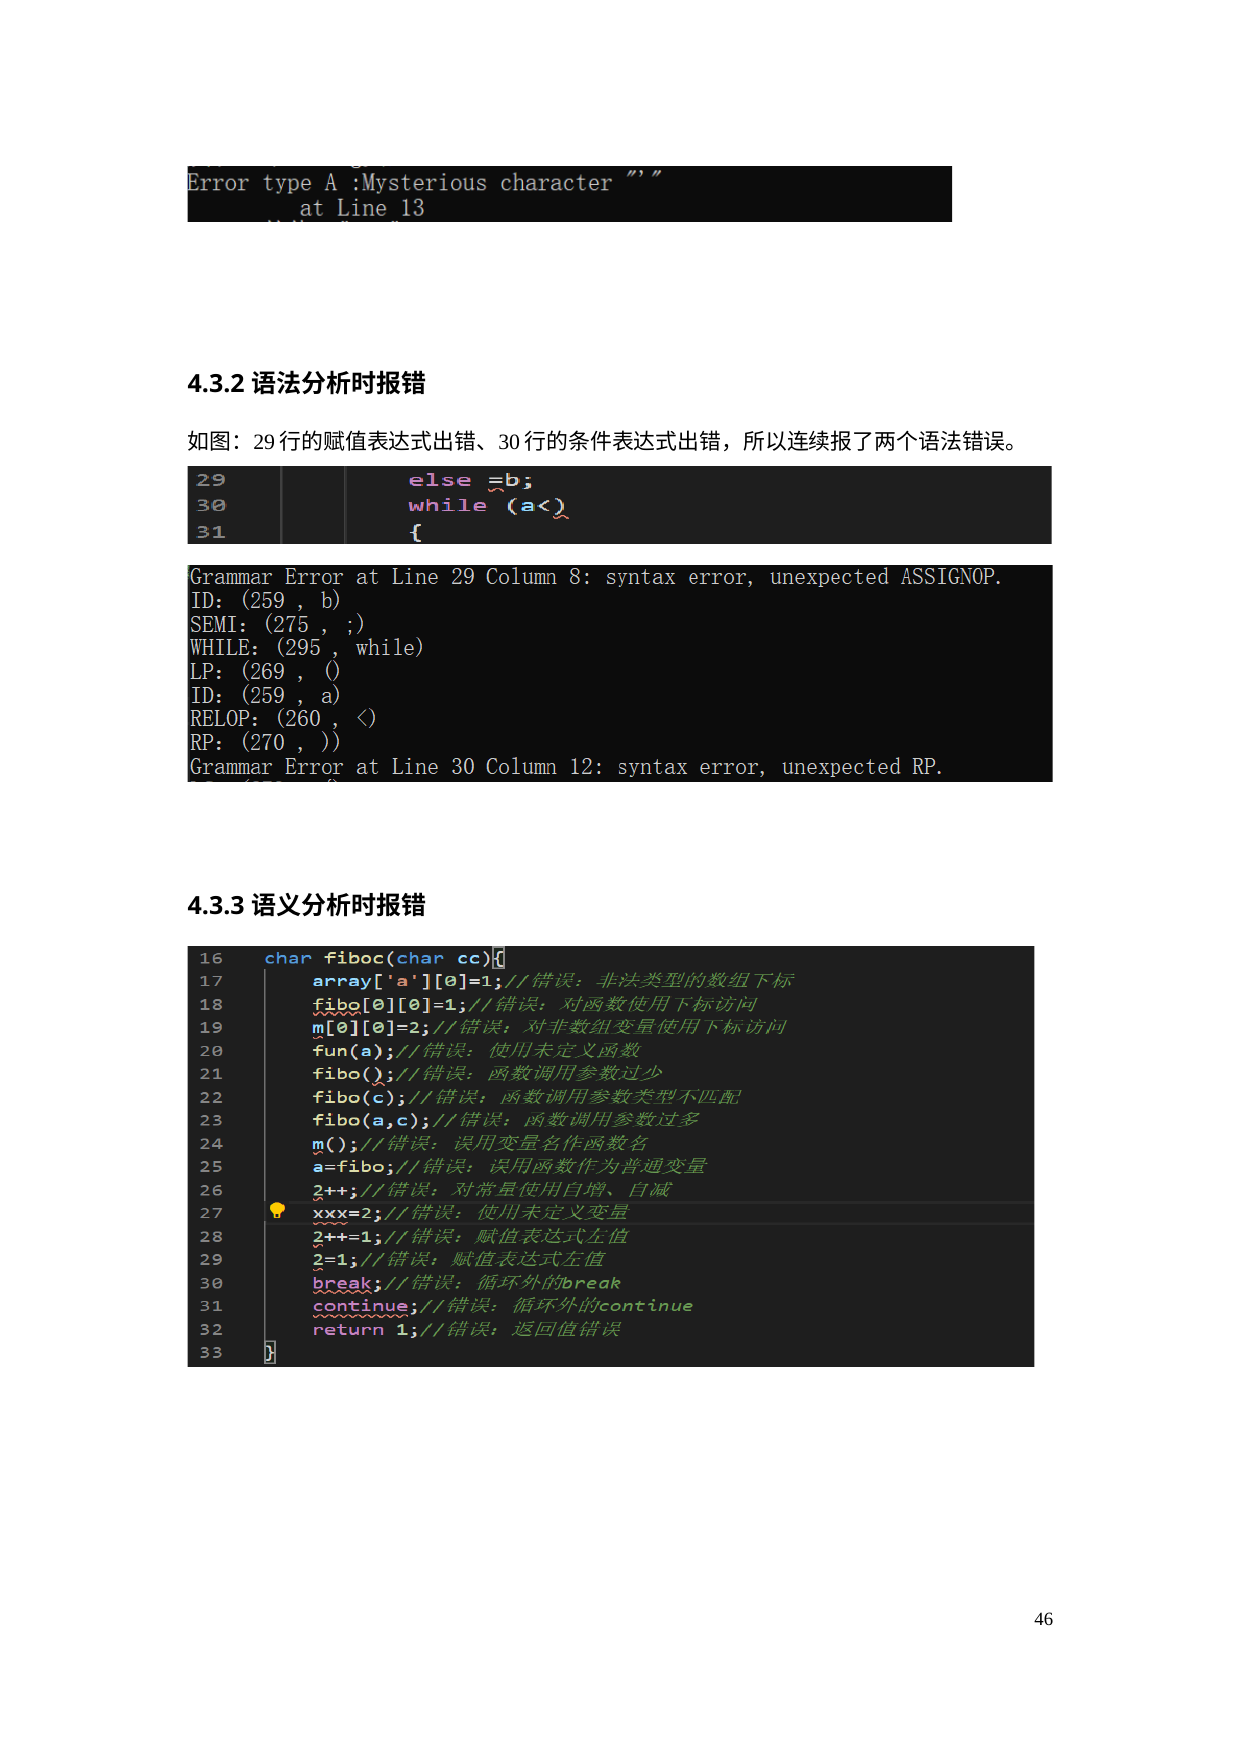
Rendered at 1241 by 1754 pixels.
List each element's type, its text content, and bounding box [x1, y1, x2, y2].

picture [187, 565, 1053, 782]
text 如图：29行的赋值表达式出错、30行的条件表达式出错，所以连续报了两个语法错误。 [187, 423, 1053, 456]
picture [187, 466, 1052, 544]
picture [187, 166, 953, 222]
list 4.3.2 语法分析时报错 [187, 349, 1053, 414]
picture [187, 946, 1035, 1367]
list 4.3.3 语义分析时报错 [187, 871, 1053, 936]
